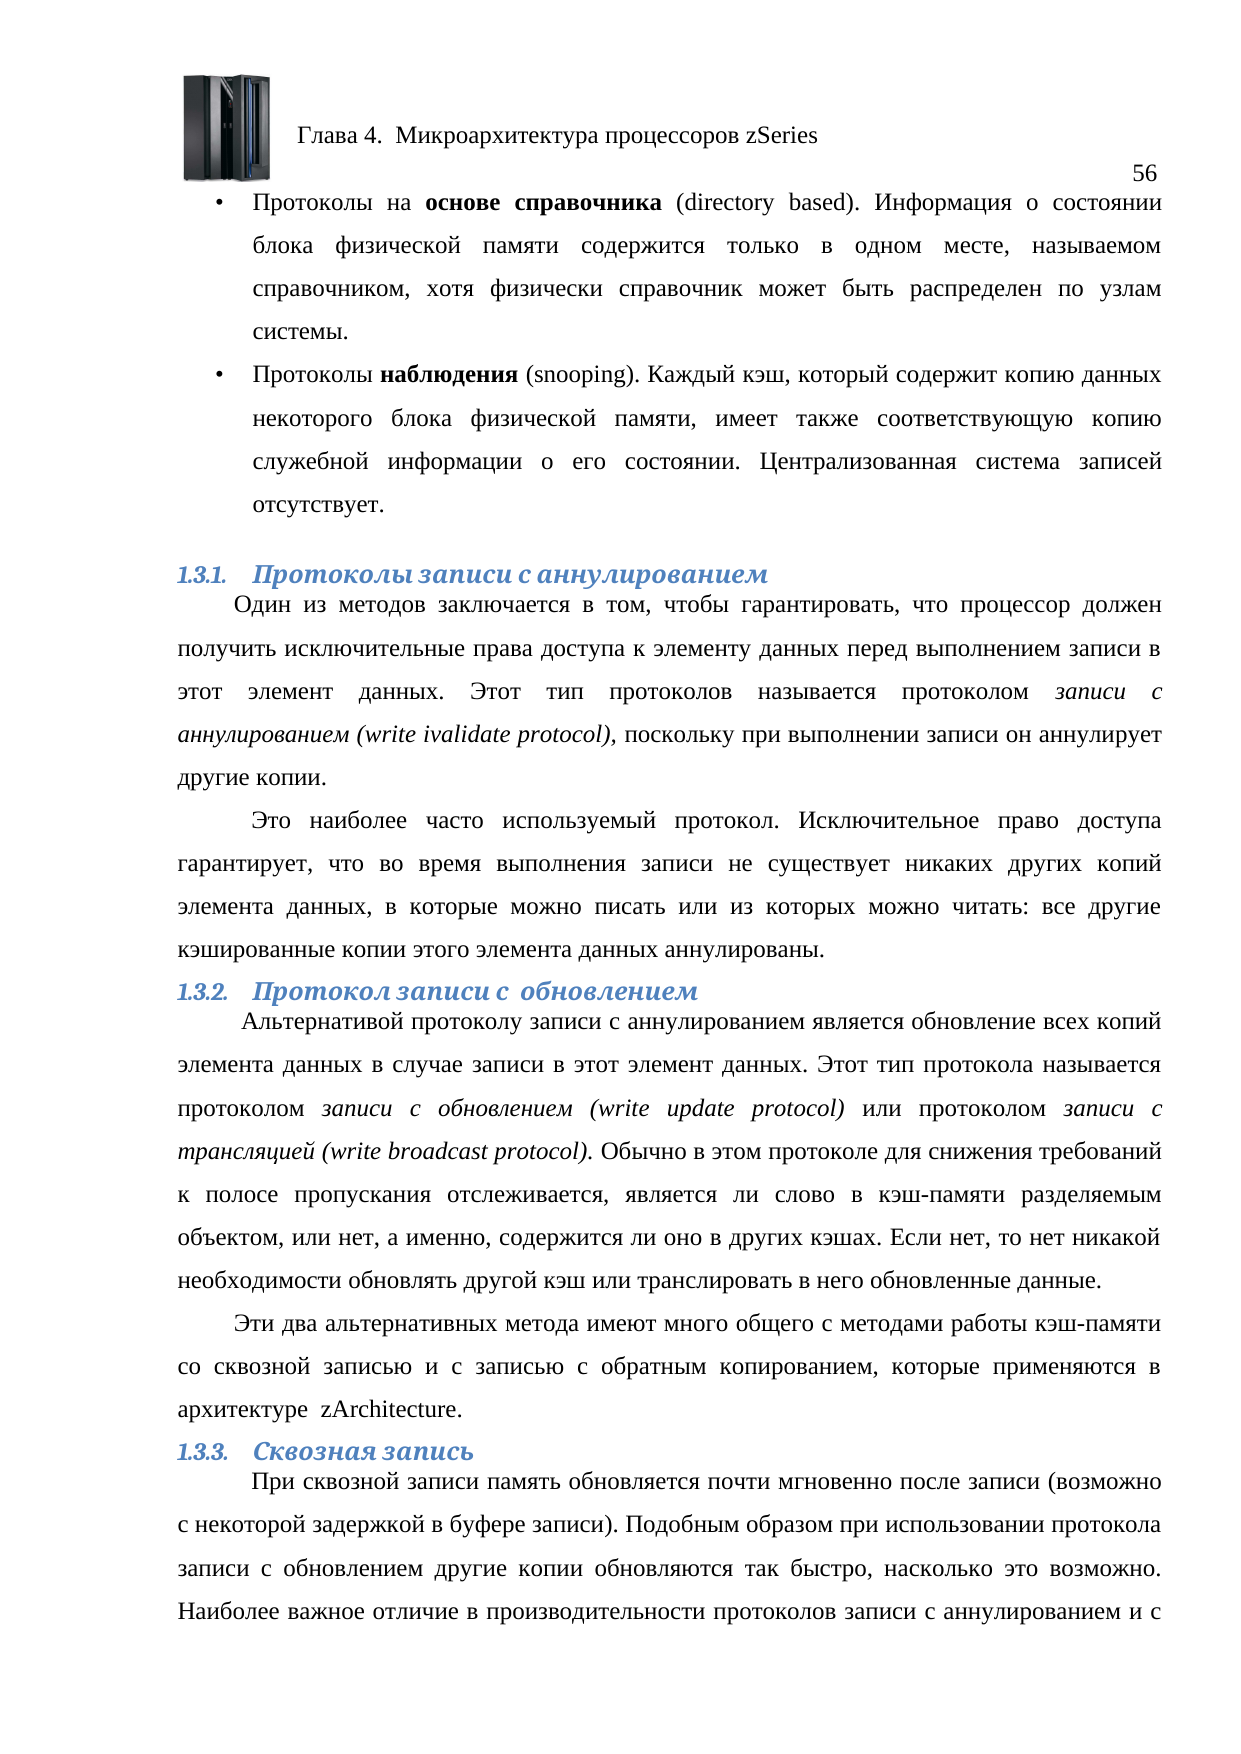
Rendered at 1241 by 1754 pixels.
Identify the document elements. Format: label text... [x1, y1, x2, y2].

text Один из методов заключается в том, чтобы гарантировать, что процессор должен получить исключительные права доступа к элементу данных перед выполнением записи в этот элемент данных. Этот тип протоколов называется протоколом записи с аннулированием (write ivalidate protocol), поскольку при выполнении записи он аннулирует другие копии. [177, 589, 1162, 791]
text Это наиболее часто используемый протокол. Исключительное право доступа гарантирует, что во время выполнения записи не существует никаких других копий элемента данных, в которые можно писать или из которых можно читать: все другие кэшированные копии этого элемента данных аннулированы. [177, 805, 1162, 963]
subtitle Протокол записи с обновлением [177, 978, 1162, 1006]
subtitle Сквозная запись [177, 1438, 1162, 1466]
text Альтернативой протоколу записи с аннулированием является обновление всех копий элемента данных в случае записи в этот элемент данных. Этот тип протокола называется протоколом записи с обновлением (write update protocol) или протоколом записи с трансляцией (write broadcast protocol). Обычно в этом протоколе для снижения требований к полосе пропускания отслеживается, является ли слово в кэш-памяти разделяемым объектом, или нет, а именно, содержится ли оно в других кэшах. Если нет, то нет никакой необходимости обновлять другой кэш или транслировать в него обновленные данные. [177, 1006, 1162, 1294]
subtitle Протоколы записи с аннулированием [177, 561, 1162, 589]
picture [182, 73, 272, 182]
list Протоколы наблюдения (snooping). Каждый кэш, который содержит копию данных некоторого блока физической памяти, имеет также соответствующую копию служебной информации о его состоянии. Централизованная система записей отсутствует. [215, 359, 1162, 518]
text Эти два альтернативных метода имеют много общего с методами работы кэш-памяти со сквозной записью и с записью с обратным копированием, которые применяются в архитектуре zArchitecture. [177, 1308, 1162, 1423]
list Протоколы на основе справочника (directory based). Информация о состоянии блока физической памяти содержится только в одном месте, называемом справочником, хотя физически справочник может быть распределен по узлам системы. [215, 187, 1162, 345]
